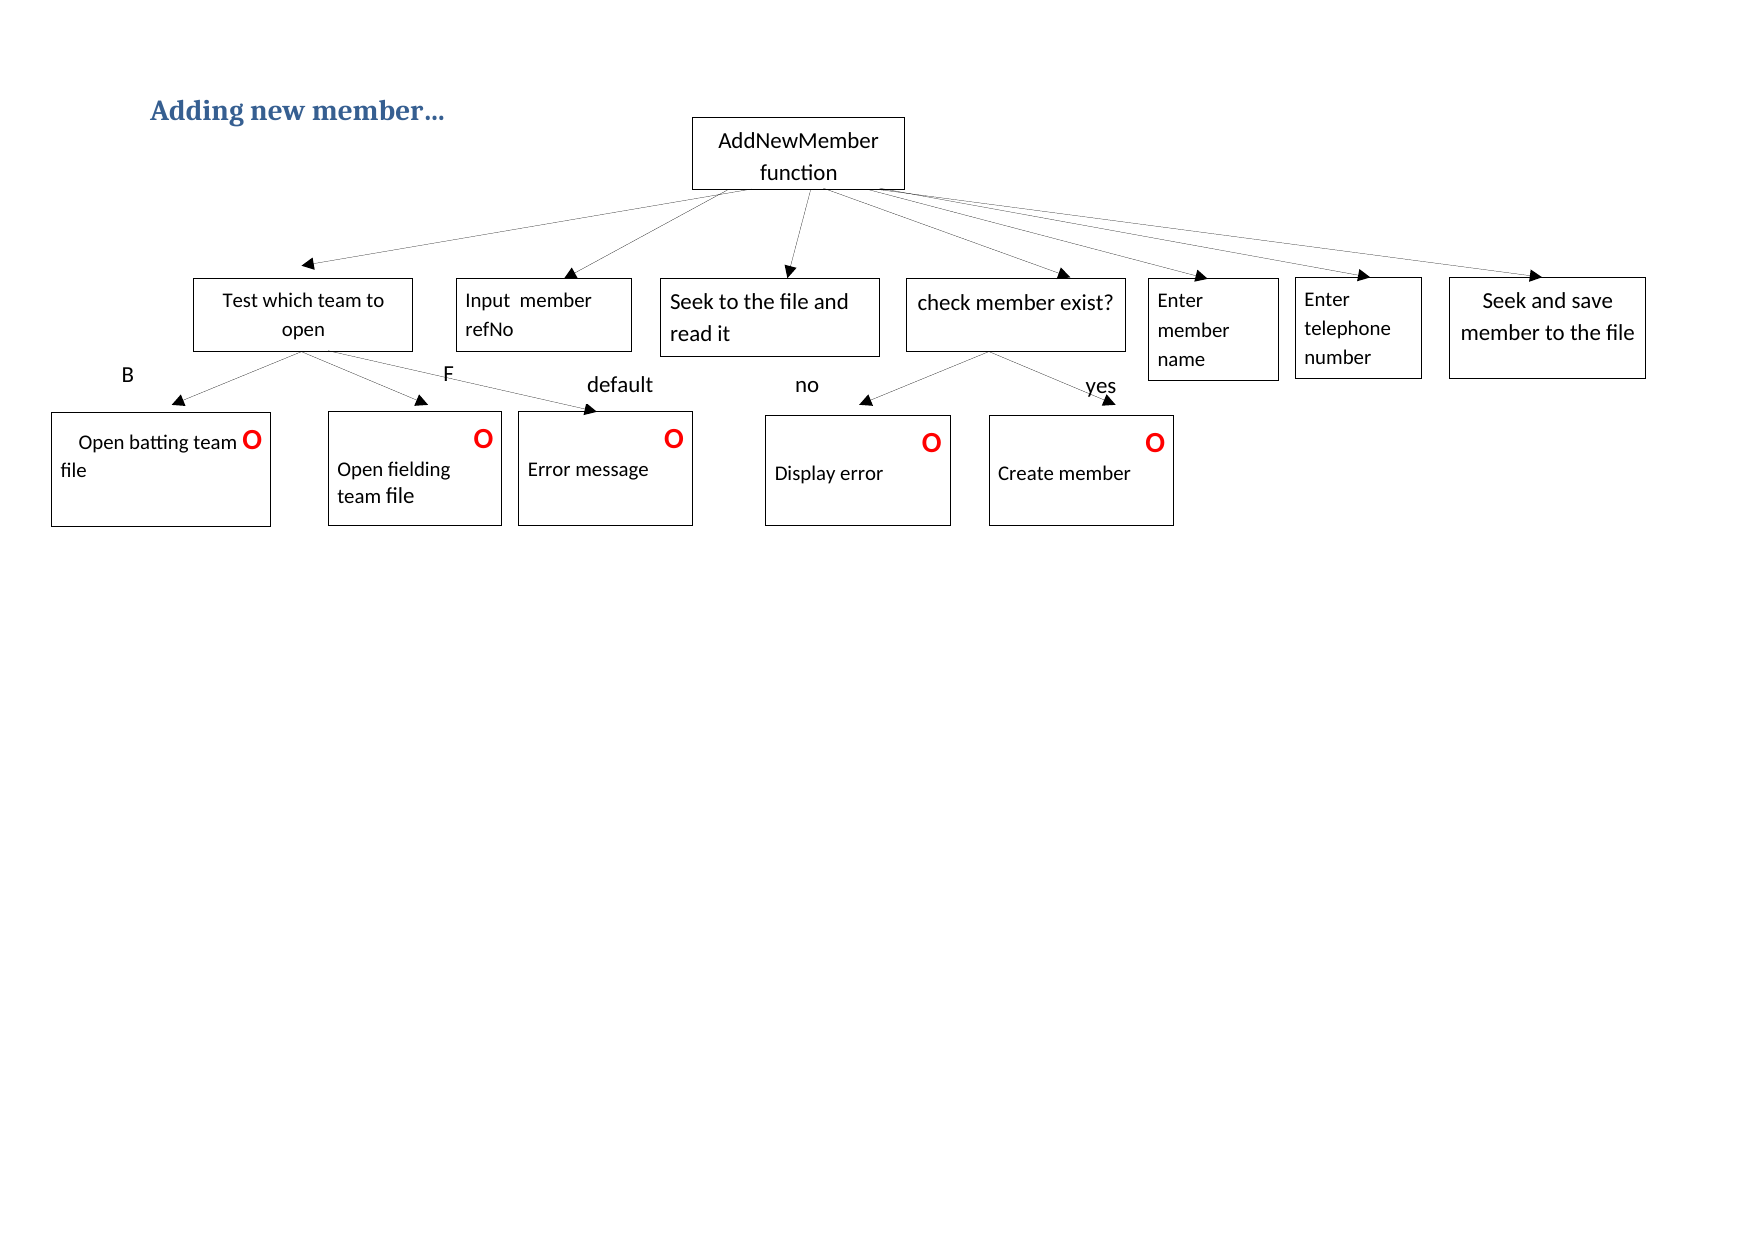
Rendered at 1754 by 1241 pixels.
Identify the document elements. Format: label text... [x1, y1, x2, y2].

subtitle Adding new member… [150, 94, 1604, 128]
